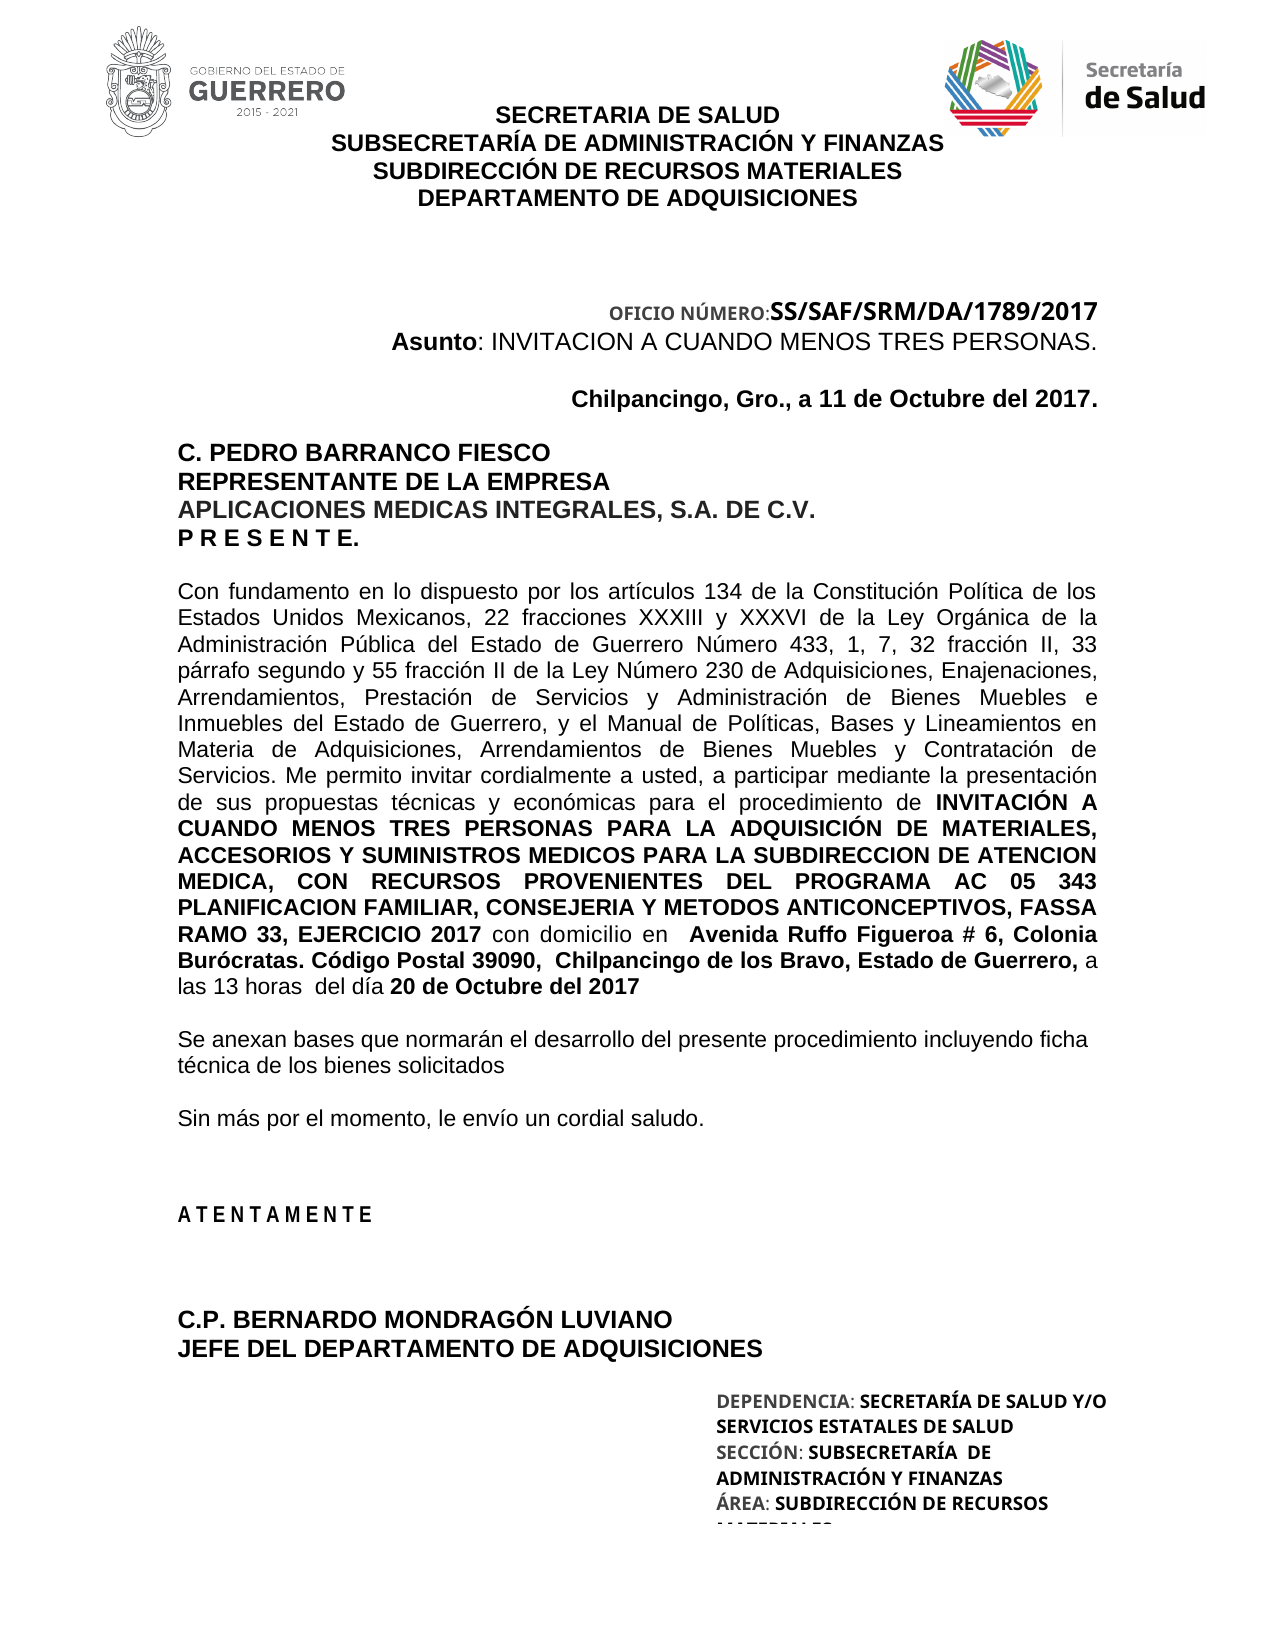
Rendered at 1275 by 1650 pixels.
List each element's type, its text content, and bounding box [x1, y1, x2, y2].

text APLICACIONES MEDICAS INTEGRALES, S.A. DE C.V. [177, 495, 1098, 524]
text C. PEDRO BARRANCO FIESCO [177, 438, 1098, 467]
text Sin más por el momento, le envío un cordial saludo. [177, 1105, 1098, 1131]
text JEFE DEL DEPARTAMENTO DE ADQUISICIONES [177, 1334, 1098, 1363]
text REPRESENTANTE DE LA EMPRESA [177, 467, 1098, 495]
picture [944, 40, 1206, 137]
text Asunto: INVITACION A CUANDO MENOS TRES PERSONAS. [177, 327, 1098, 356]
picture [101, 26, 355, 138]
text Con fundamento en lo dispuesto por los artículos 134 de la Constitución Política de los Estados Unidos Mexicanos, 22 fracciones XXXIII y XXXVI de la Ley Orgánica de la Administración Pública del Estado de Guerrero Número 433, 1, 7, 32 fracción II, 33 párrafo segundo y 55 fracción II de la Ley Número 230 de Adquisiciones, Enajenaciones, Arrendamientos, Prestación de Servicios y Administración de Bienes Muebles e Inmuebles del Estado de Guerrero, y el Manual de Políticas, Bases y Lineamientos en Materia de Adquisiciones, Arrendamientos de Bienes Muebles y Contratación de Servicios. Me permito invitar cordialmente a usted, a participar mediante la presentación de sus propuestas técnicas y económicas para el procedimiento de INVITACIÓN A CUANDO MENOS TRES PERSONAS PARA LA ADQUISICIÓN DE MATERIALES, ACCESORIOS Y SUMINISTROS MEDICOS PARA LA SUBDIRECCION DE ATENCION MEDICA, CON RECURSOS PROVENIENTES DEL PROGRAMA AC 05 343 PLANIFICACION FAMILIAR, CONSEJERIA Y METODOS ANTICONCEPTIVOS, FASSA RAMO 33, EJERCICIO 2017 con domicilio en Avenida Ruffo Figueroa # 6, Colonia Burócratas. Código Postal 39090, Chilpancingo de los Bravo, Estado de Guerrero, a las 13 horas del día 20 de Octubre del 2017 [177, 578, 1098, 1000]
text OFICIO NÚMERO:SS/SAF/SRM/DA/1789/2017 [177, 293, 1098, 327]
text P R E S E N T E. [177, 524, 1098, 552]
text Se anexan bases que normarán el desarrollo del presente procedimiento incluyendo ficha técnica de los bienes solicitados [177, 1026, 1098, 1079]
text Chilpancingo, Gro., a 11 de Octubre del 2017. [177, 383, 1098, 412]
text A T E N T A M E N T E [177, 1201, 1098, 1228]
text C.P. BERNARDO MONDRAGÓN LUVIANO [177, 1305, 1098, 1334]
